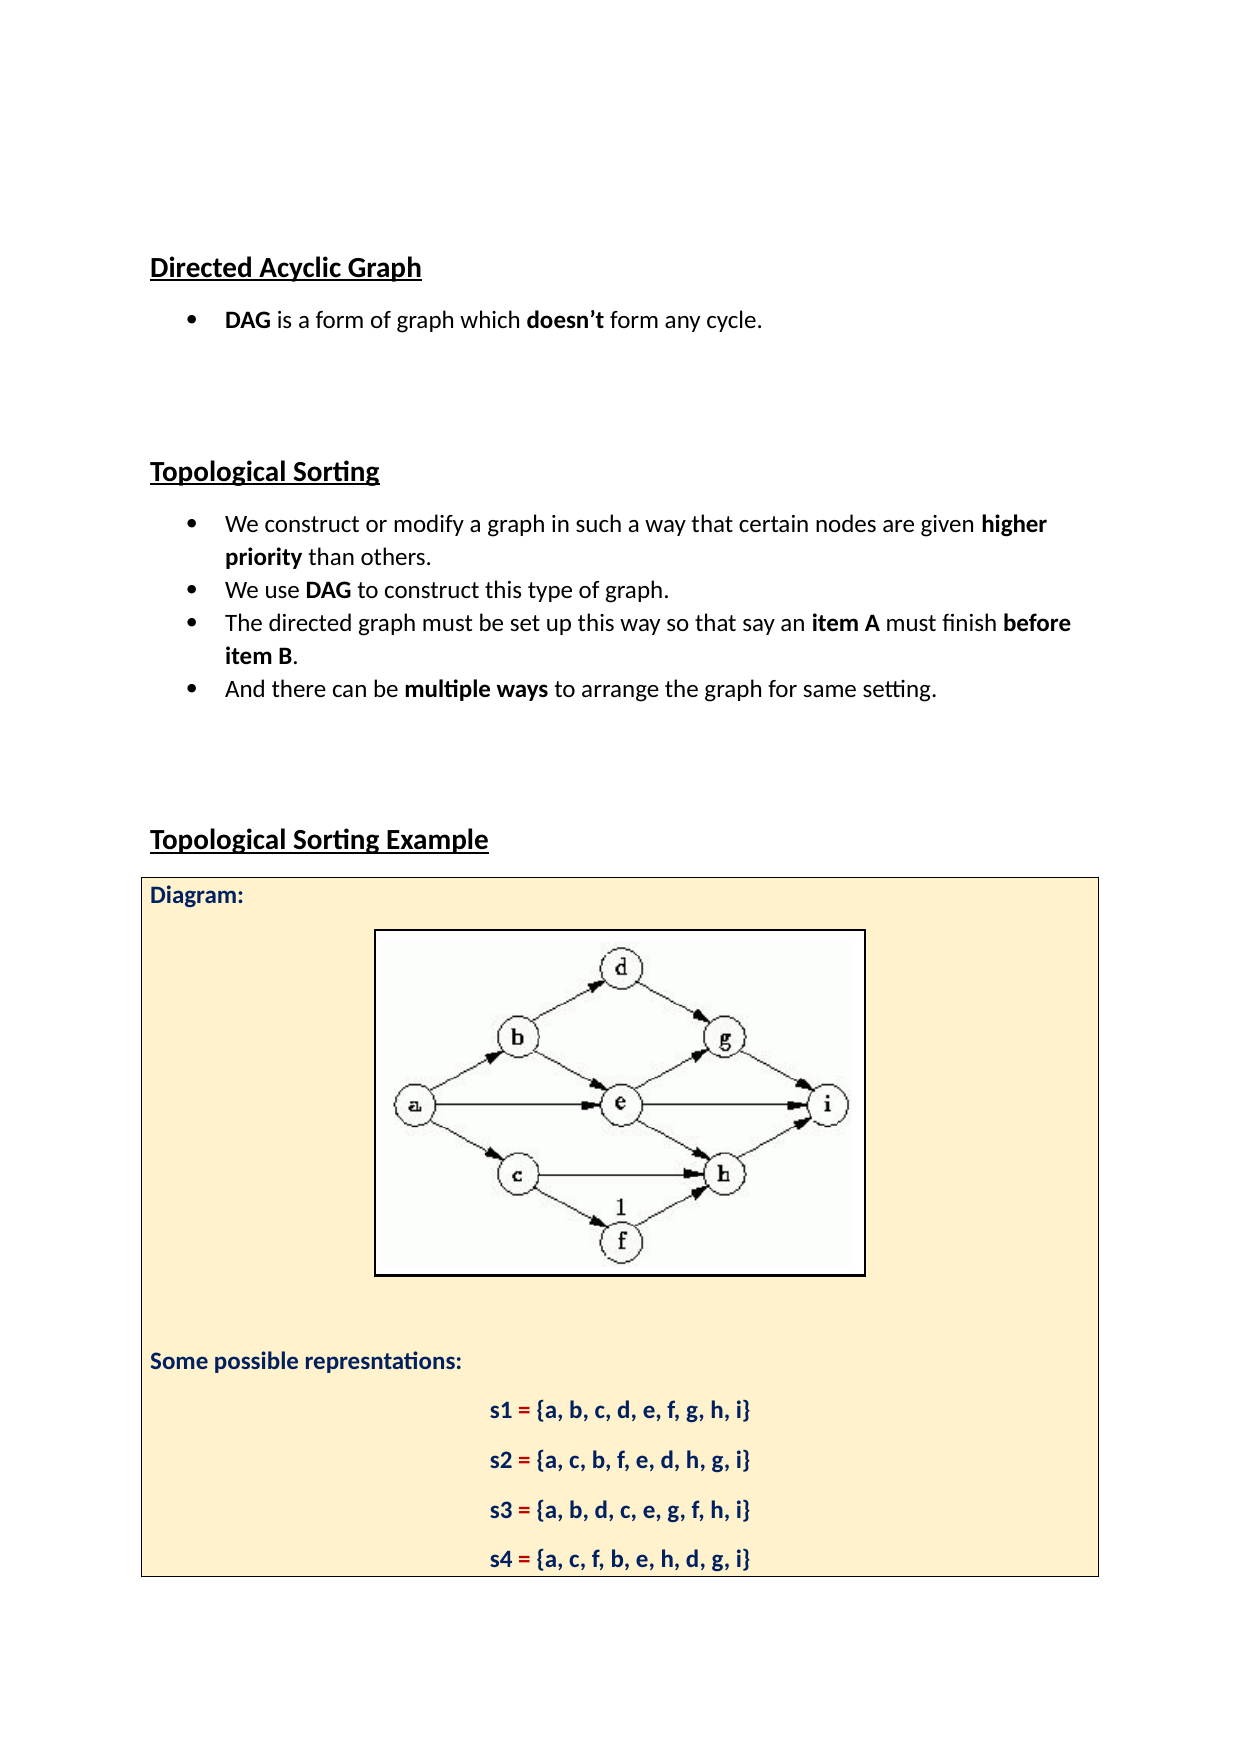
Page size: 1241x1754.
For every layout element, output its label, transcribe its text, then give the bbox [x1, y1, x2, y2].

text s4 = {a, c, f, b, e, h, d, g, i} [142, 1540, 1098, 1576]
list DAG is a form of graph which doesn’t form any cycle. [187, 304, 1090, 335]
text Some possible represntations: [142, 1342, 1098, 1376]
list The directed graph must be set up this way so that say an item A must finish before item B. [187, 607, 1090, 670]
text Topological Sorting Example [150, 821, 1090, 857]
picture [376, 931, 864, 1274]
text s2 = {a, c, b, f, e, d, h, g, i} [142, 1441, 1098, 1475]
text Directed Acyclic Graph [150, 249, 1090, 285]
list We use DAG to construct this type of graph. [187, 574, 1090, 604]
text Topological Sorting [150, 453, 1090, 489]
text s1 = {a, b, c, d, e, f, g, h, i} [142, 1392, 1098, 1425]
list And there can be multiple ways to arrange the graph for same setting. [187, 673, 1090, 703]
text Diagram: [142, 878, 1098, 910]
text s3 = {a, b, d, c, e, g, f, h, i} [142, 1491, 1098, 1524]
list We construct or modify a graph in such a way that certain nodes are given higher priority than others. [187, 508, 1090, 572]
